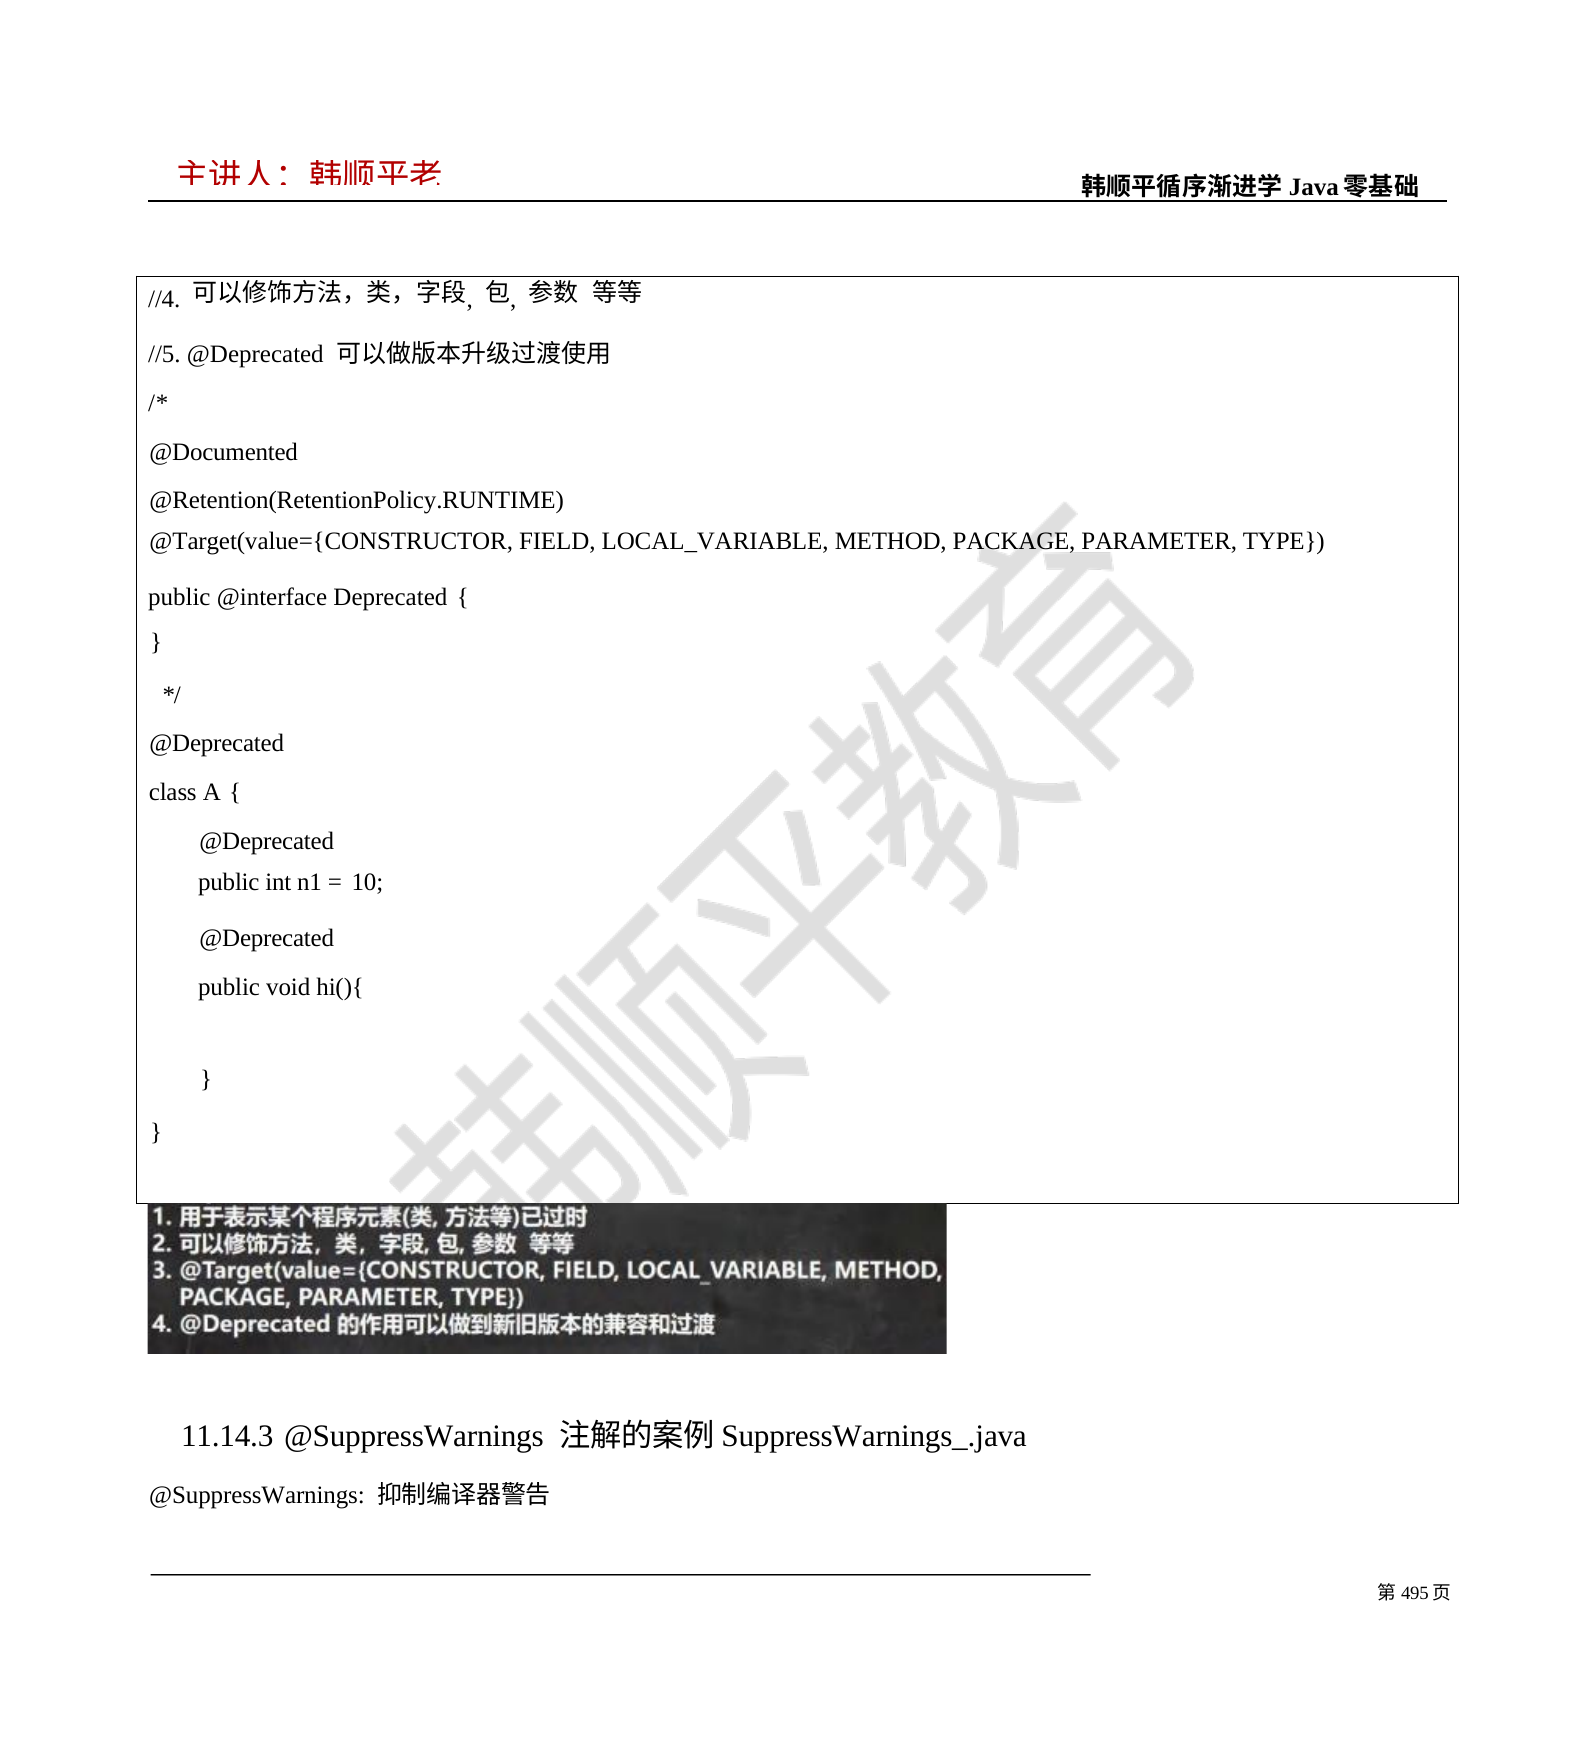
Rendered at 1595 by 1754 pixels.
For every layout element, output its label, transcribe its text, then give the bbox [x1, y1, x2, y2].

text 11.14.3 @SuppressWarnings 注解的案例 SuppressWarnings_.java [181, 1415, 1458, 1454]
table_header //4. 可以修饰方法，类，字段, 包, 参数 等等 //5. @Deprecated 可以做版本升级过渡使用 /* @Documented @Retention(RetentionPolicy.RUNTIME) @Target(value={CONSTRUCTOR, FIELD, LOCAL_VARIABLE, METHOD, PACKAGE, PARAMETER, TYPE}) public @interface Deprecated { } */ @Deprecated class A { @Deprecated public int n1 = 10; @Deprecated public void hi(){ } } [137, 277, 1458, 1203]
picture [150, 1574, 1091, 1578]
picture [147, 1203, 1195, 1354]
text @SuppressWarnings: 抑制编译器警告 [149, 1479, 1458, 1510]
